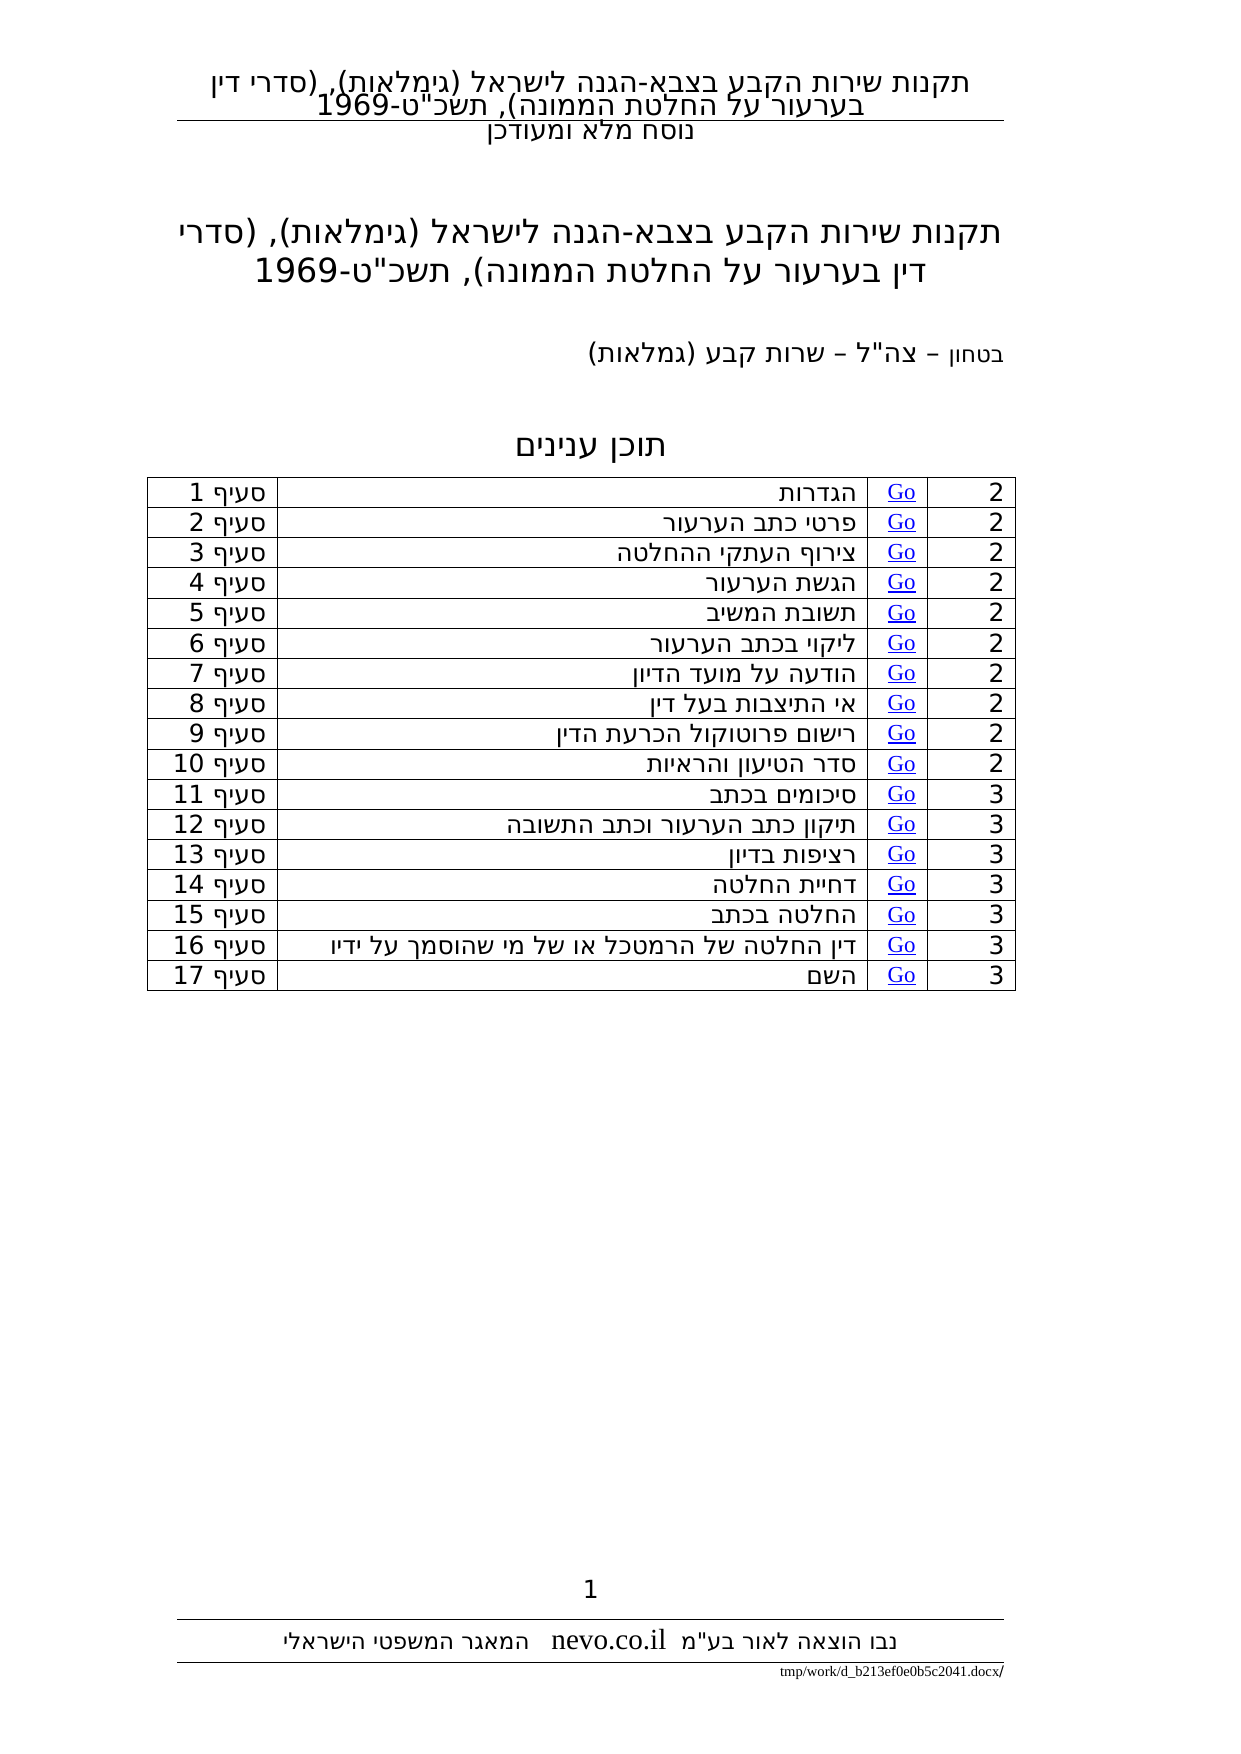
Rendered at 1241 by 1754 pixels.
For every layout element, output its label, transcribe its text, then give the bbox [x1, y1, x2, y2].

table_cell Go [868, 840, 927, 869]
table_cell Go [868, 961, 927, 990]
table_cell 2 [928, 689, 1015, 718]
table_cell 2 [928, 629, 1015, 658]
table_cell סעיף 10 [148, 750, 277, 779]
table_cell תשובת המשיב [278, 599, 867, 628]
table_cell הודעה על מועד הדיון [278, 659, 867, 688]
table_cell סעיף 11 [148, 780, 277, 809]
table_cell צירוף העתקי ההחלטה [278, 538, 867, 567]
table_cell סעיף 5 [148, 599, 277, 628]
table_cell סעיף 4 [148, 568, 277, 597]
table_cell 2 [928, 810, 1015, 839]
table_cell 3 [928, 870, 1015, 899]
table_cell דין החלטה של הרמטכל או של מי שהוסמך על ידיו [278, 931, 867, 960]
table_cell החלטה בכתב [278, 901, 867, 930]
table_cell סעיף 15 [148, 901, 277, 930]
table_cell Go [868, 508, 927, 537]
table_cell סעיף 6 [148, 629, 277, 658]
table_cell Go [868, 931, 927, 960]
text תקנות שירות הקבע בצבא-הגנה לישראל (גימלאות), (סדרי דין בערעור על החלטת הממונה), תשכ"ט-1969 [177, 212, 1004, 290]
table_cell סעיף 2 [148, 508, 277, 537]
table_cell 2 [928, 599, 1015, 628]
table_cell Go [868, 689, 927, 718]
text בטחון – צה"ל – שרות קבע (גמלאות) [59, 338, 1004, 369]
table_cell 2 [928, 659, 1015, 688]
table_cell סעיף 8 [148, 689, 277, 718]
table_cell 3 [928, 931, 1015, 960]
table_cell 2 [928, 508, 1015, 537]
table_cell פרטי כתב הערעור [278, 508, 867, 537]
table_cell 2 [928, 780, 1015, 809]
table_cell סיכומים בכתב [278, 780, 867, 809]
table_cell סעיף 13 [148, 840, 277, 869]
table_cell 3 [928, 961, 1015, 990]
table_cell Go [868, 568, 927, 597]
table_cell 2 [928, 568, 1015, 597]
text תוכן ענינים [177, 425, 1004, 464]
table_header סעיף 1 [148, 478, 277, 507]
table_cell רישום פרוטוקול הכרעת הדין [278, 719, 867, 748]
table_cell אי התיצבות בעל דין [278, 689, 867, 718]
table_cell סעיף 3 [148, 538, 277, 567]
table_cell Go [868, 870, 927, 899]
table_cell ליקוי בכתב הערעור [278, 629, 867, 658]
table_cell סעיף 9 [148, 719, 277, 748]
table_cell Go [868, 780, 927, 809]
table_cell 3 [928, 901, 1015, 930]
table_cell סעיף 7 [148, 659, 277, 688]
table_cell 2 [928, 719, 1015, 748]
table_cell Go [868, 719, 927, 748]
table_cell 2 [928, 538, 1015, 567]
table_cell הגשת הערעור [278, 568, 867, 597]
table_cell השם [278, 961, 867, 990]
table_cell 2 [928, 750, 1015, 779]
table_header הגדרות [278, 478, 867, 507]
table_cell Go [868, 599, 927, 628]
table_cell סעיף 16 [148, 931, 277, 960]
table_cell סדר הטיעון והראיות [278, 750, 867, 779]
table_cell Go [868, 659, 927, 688]
table_header Go [868, 478, 927, 507]
table_cell רציפות בדיון [278, 840, 867, 869]
table_cell תיקון כתב הערעור וכתב התשובה [278, 810, 867, 839]
table_cell Go [868, 629, 927, 658]
table_header 2 [928, 478, 1015, 507]
table_cell סעיף 12 [148, 810, 277, 839]
table_cell סעיף 17 [148, 961, 277, 990]
table_cell סעיף 14 [148, 870, 277, 899]
table_cell Go [868, 538, 927, 567]
table_cell Go [868, 901, 927, 930]
table_cell 2 [928, 840, 1015, 869]
table_cell דחיית החלטה [278, 870, 867, 899]
table_cell Go [868, 750, 927, 779]
table_cell Go [868, 810, 927, 839]
